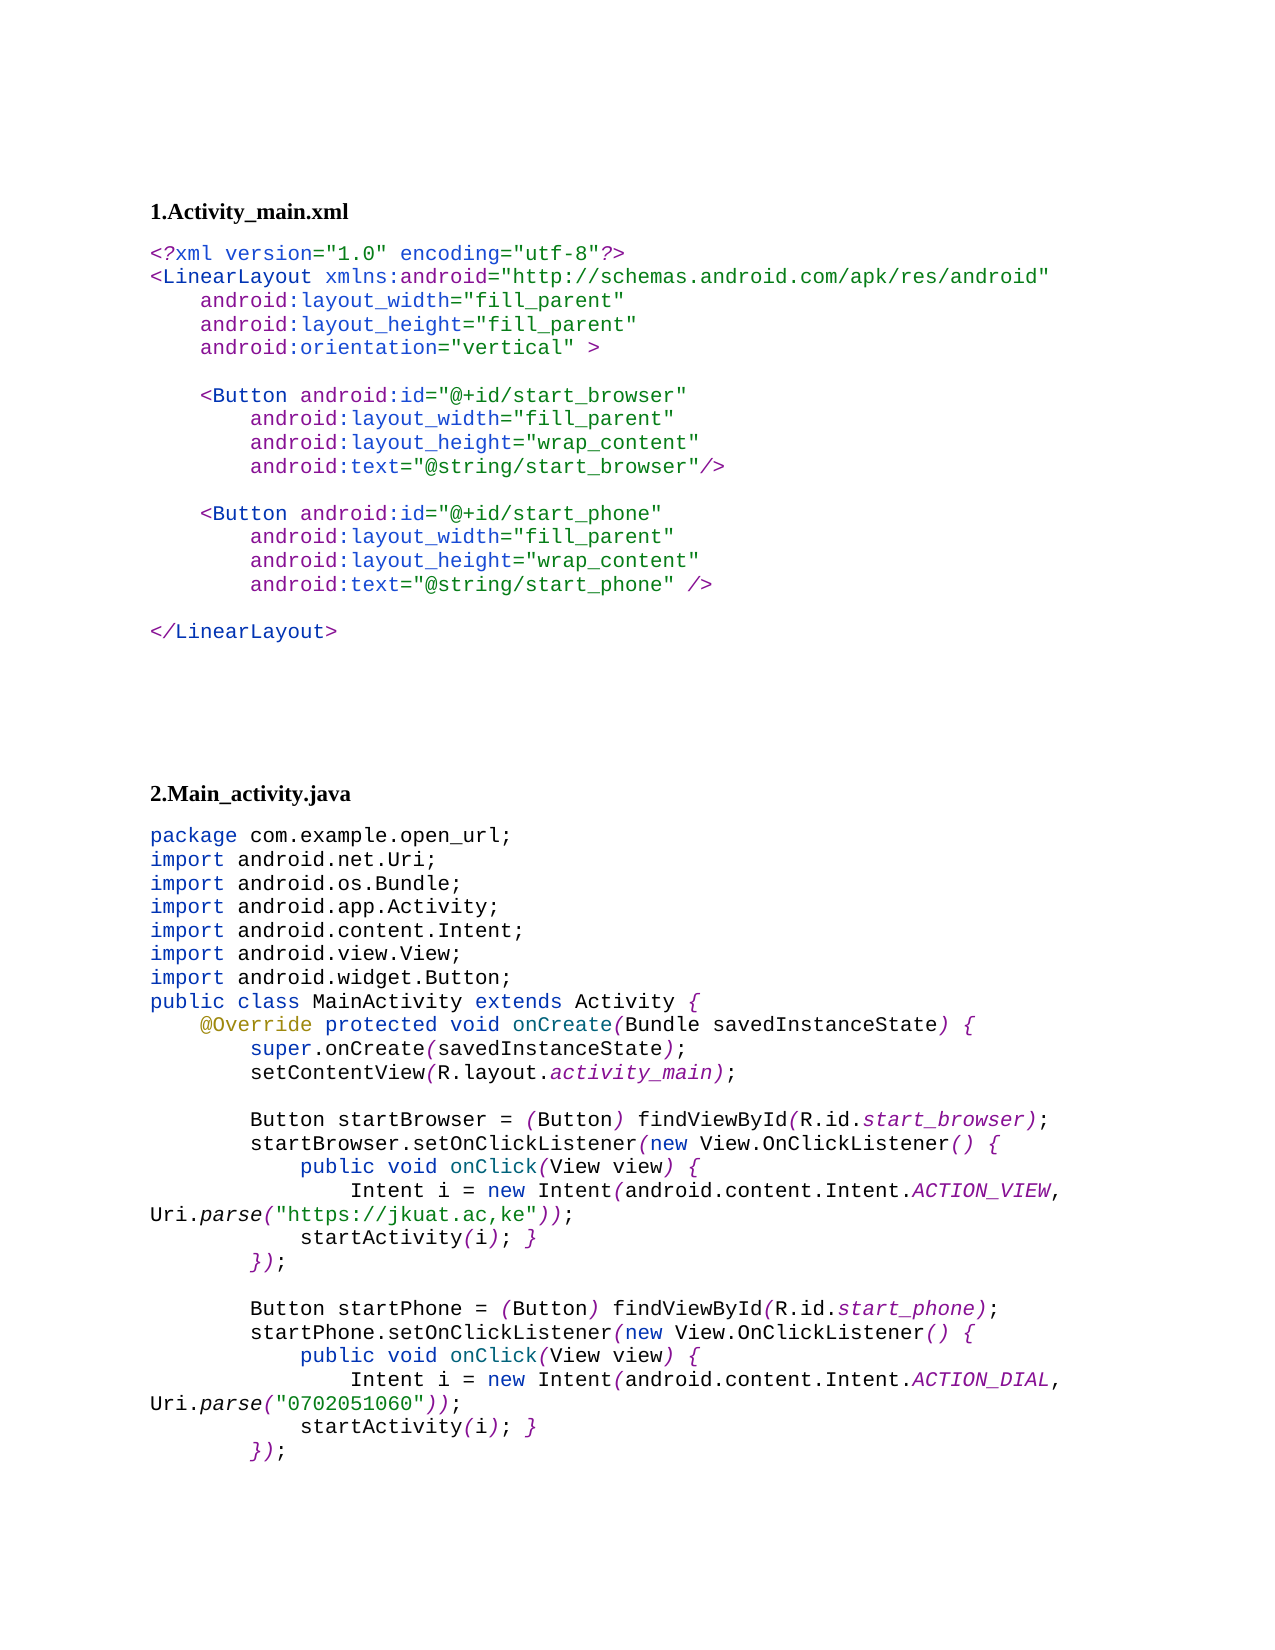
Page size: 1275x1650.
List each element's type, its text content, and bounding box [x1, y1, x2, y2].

text <?xml version="1.0" encoding="utf-8"?> <LinearLayout xmlns:android="http://schemas.android.com/apk/res/android" android:layout_width="fill_parent" android:layout_height="fill_parent" android:orientation="vertical" > <Button android:id="@+id/start_browser" android:layout_width="fill_parent" android:layout_height="wrap_content" android:text="@string/start_browser"/> <Button android:id="@+id/start_phone" android:layout_width="fill_parent" android:layout_height="wrap_content" android:text="@string/start_phone" /> </LinearLayout> [150, 243, 1125, 645]
text 1.Activity_main.xml [150, 198, 1125, 224]
text 2.Main_activity.java [150, 780, 1125, 806]
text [150, 825, 1125, 1464]
